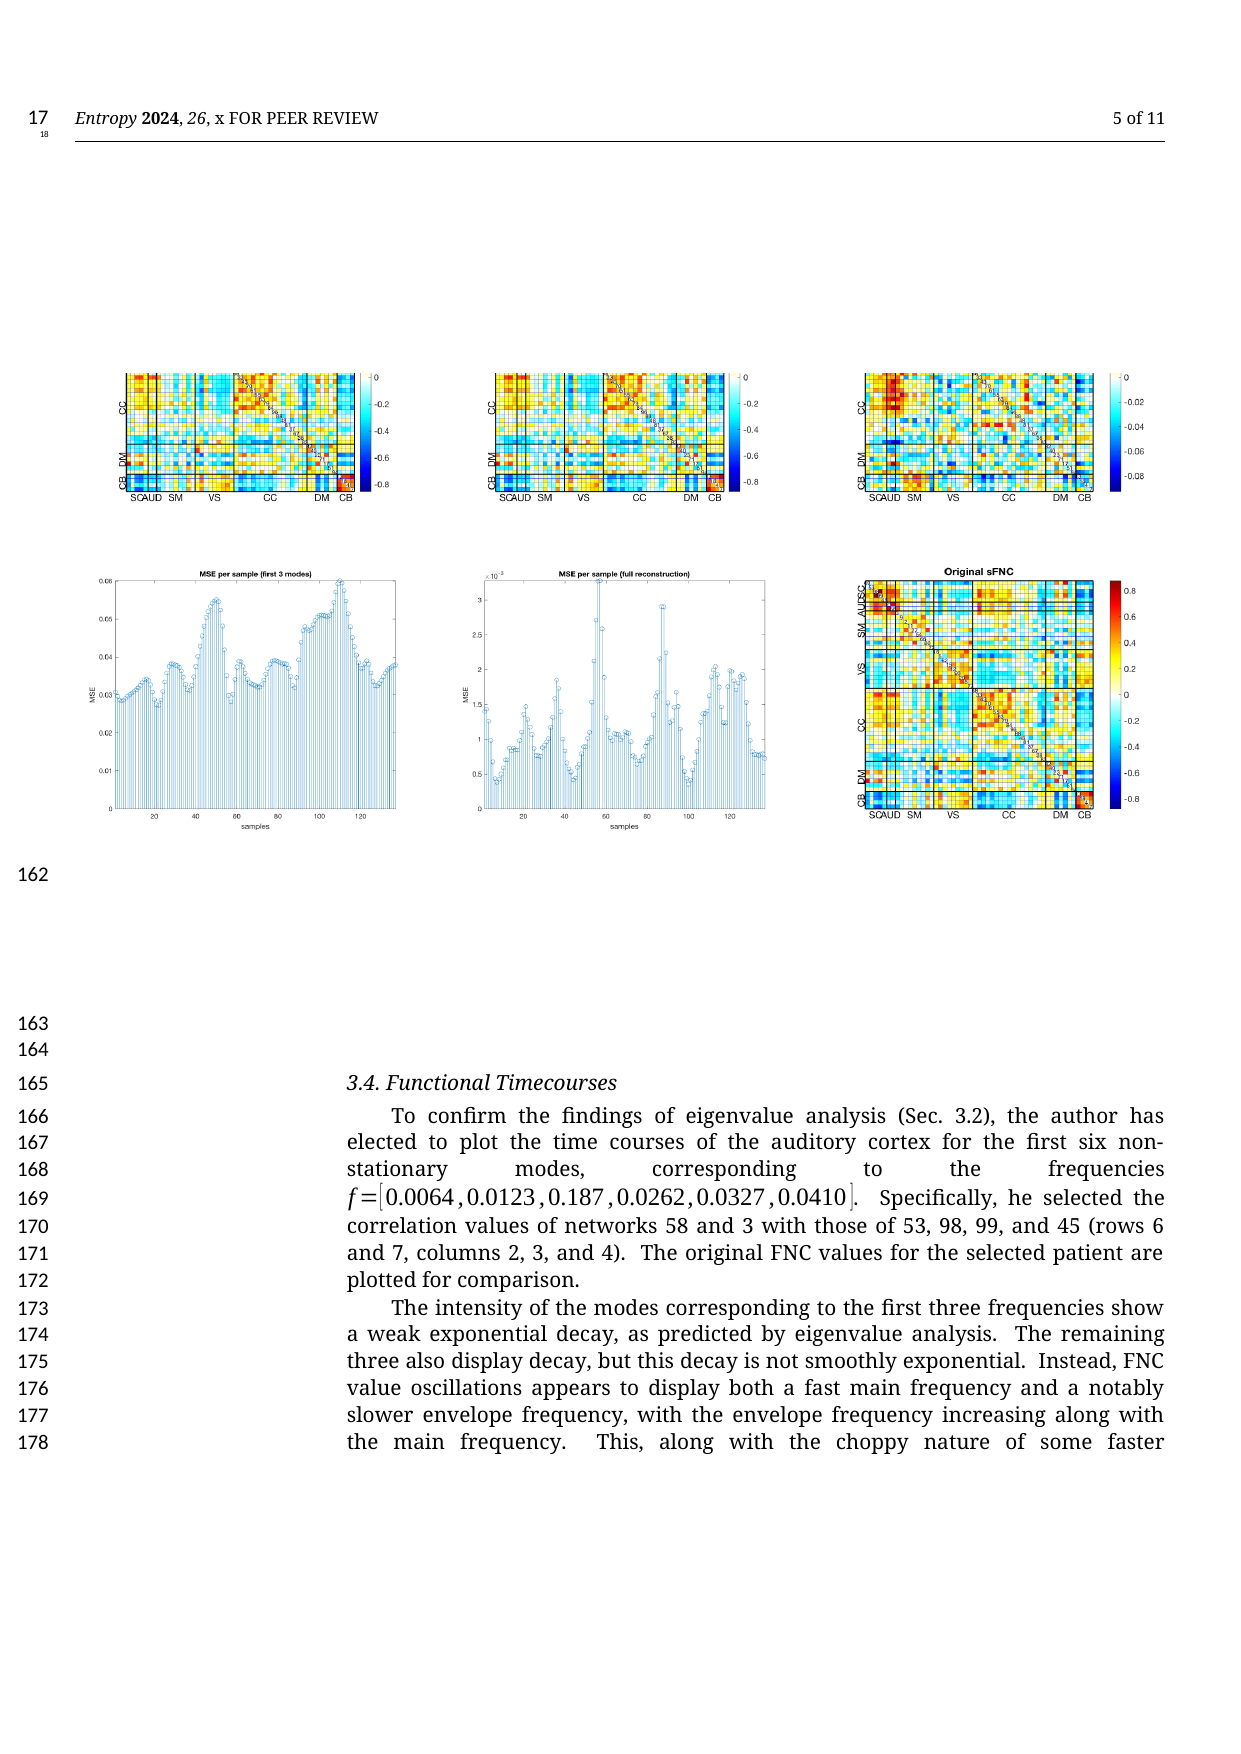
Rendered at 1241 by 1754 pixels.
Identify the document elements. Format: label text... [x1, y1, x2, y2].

text To confirm the findings of eigenvalue analysis (Sec. 3.2), the author has elected to plot the time courses of the auditory cortex for the first six non-stationary modes, corresponding to the frequencies . Specifically, he selected the correlation values of networks 58 and 3 with those of 53, 98, 99, and 45 (rows 6 and 7, columns 2, 3, and 4). The original FNC values for the selected patient are plotted for comparison. [347, 1102, 1165, 1293]
subtitle 3.4. Functional Timecourses [347, 1068, 1165, 1096]
picture [75, 373, 1170, 882]
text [347, 1293, 1165, 1456]
